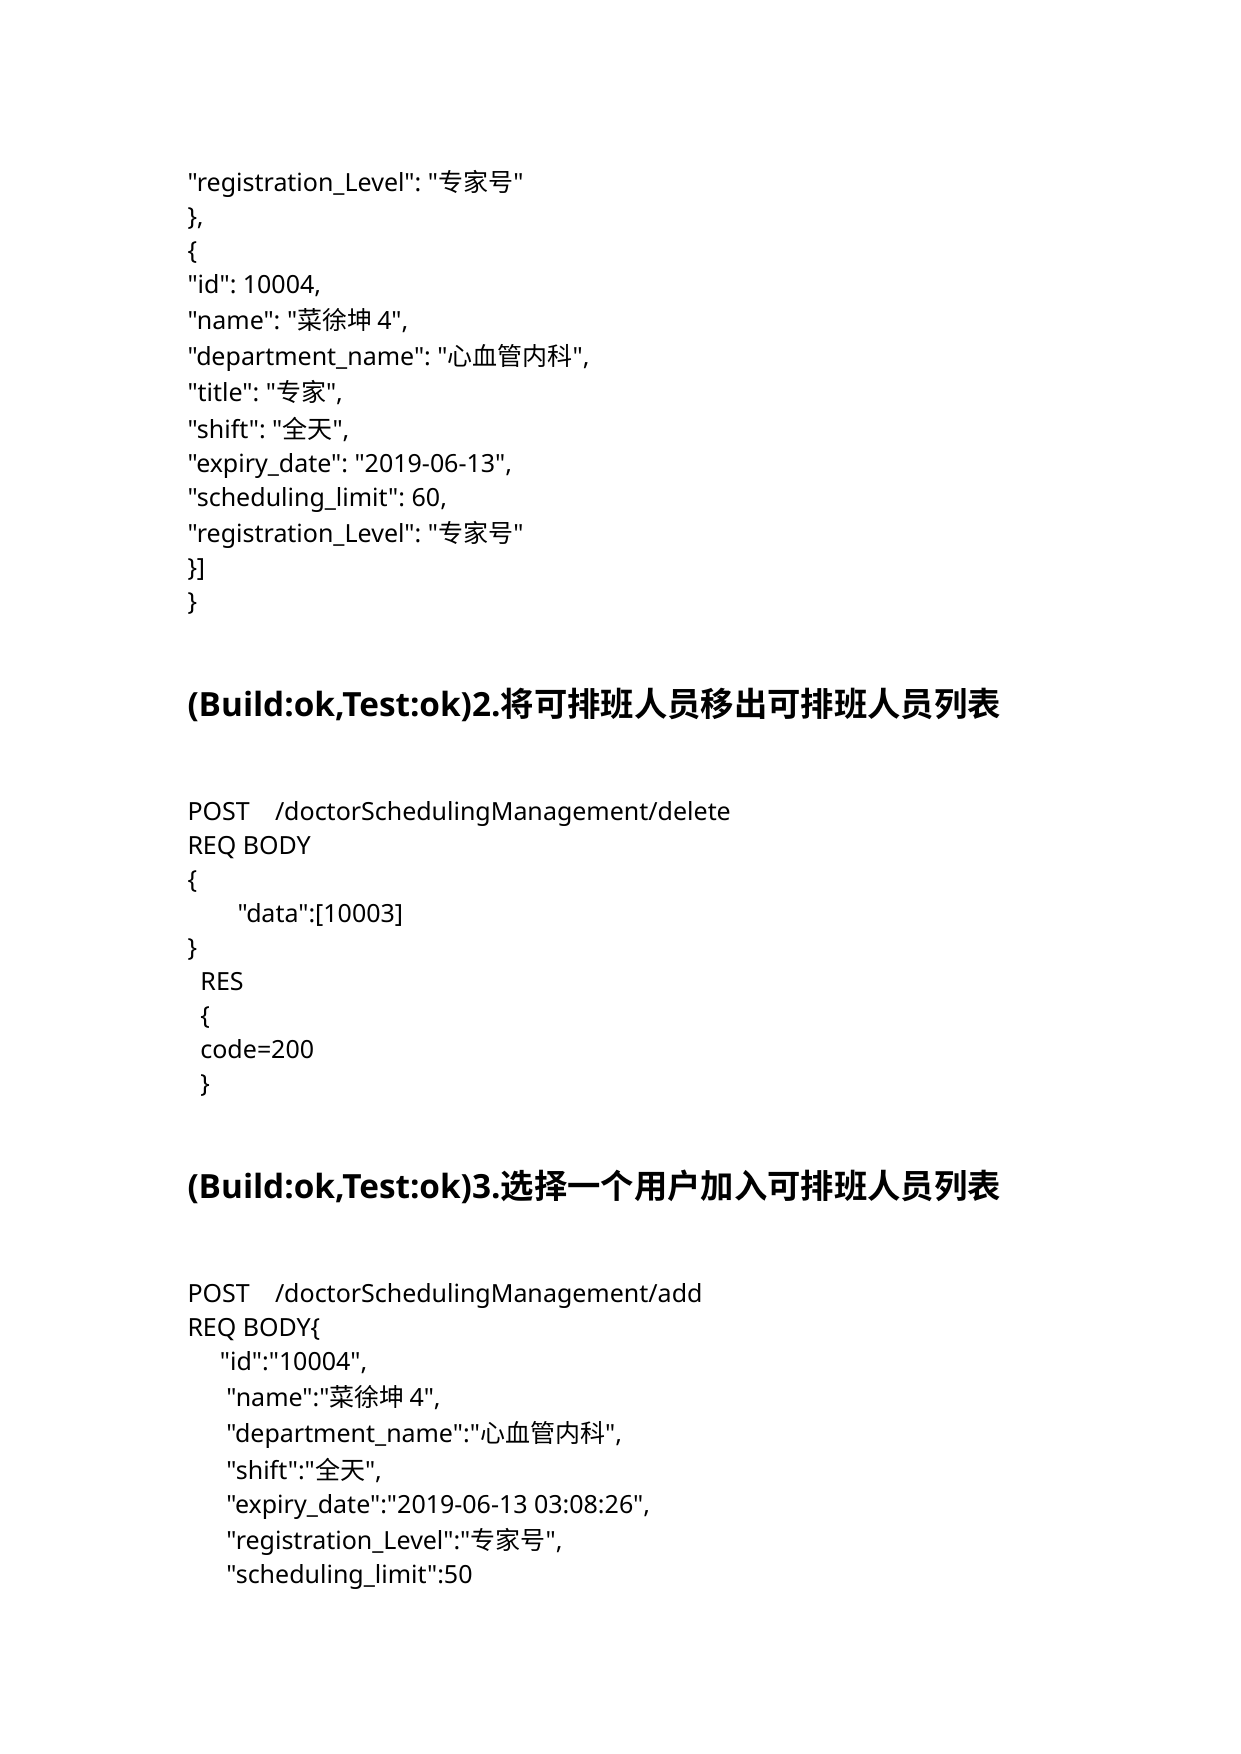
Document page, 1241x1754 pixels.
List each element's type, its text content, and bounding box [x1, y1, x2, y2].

text "department_name": "心血管内科", [187, 337, 1053, 373]
text } [187, 930, 1053, 964]
text "registration_Level": "专家号" [187, 162, 1053, 198]
text POST /doctorSchedulingManagement/delete [187, 793, 1053, 827]
text "title": "专家", [187, 373, 1053, 409]
text "expiry_date":"2019-06-13 03:08:26", [187, 1486, 1053, 1521]
text "scheduling_limit": 60, [187, 479, 1053, 513]
text "id": 10004, [187, 266, 1053, 300]
text "id":"10004", [187, 1344, 1053, 1378]
text code=200 [187, 1032, 1053, 1066]
text { [187, 862, 1053, 896]
text { [187, 998, 1053, 1032]
text REQ BODY{ [187, 1309, 1053, 1344]
text "shift":"全天", [187, 1450, 1053, 1486]
text { [187, 232, 1053, 266]
text "expiry_date": "2019-06-13", [187, 445, 1053, 479]
text }, [187, 198, 1053, 232]
text "scheduling_limit":50 [187, 1557, 1053, 1591]
text "department_name":"心血管内科", [187, 1414, 1053, 1450]
text "shift": "全天", [187, 409, 1053, 445]
text } [187, 1066, 1053, 1100]
subtitle (Build:ok,Test:ok)3.选择一个用户加入可排班人员列表 [187, 1152, 1053, 1217]
text }] [187, 550, 1053, 584]
text RES [187, 964, 1053, 998]
text "data":[10003] [187, 896, 1053, 930]
text POST /doctorSchedulingManagement/add [187, 1276, 1053, 1309]
text "registration_Level":"专家号", [187, 1521, 1053, 1557]
text "name": "菜徐坤4", [187, 300, 1053, 337]
subtitle (Build:ok,Test:ok)2.将可排班人员移出可排班人员列表 [187, 669, 1053, 734]
text REQ BODY [187, 827, 1053, 862]
text } [187, 584, 1053, 618]
text "registration_Level": "专家号" [187, 513, 1053, 550]
text "name":"菜徐坤4", [187, 1378, 1053, 1414]
